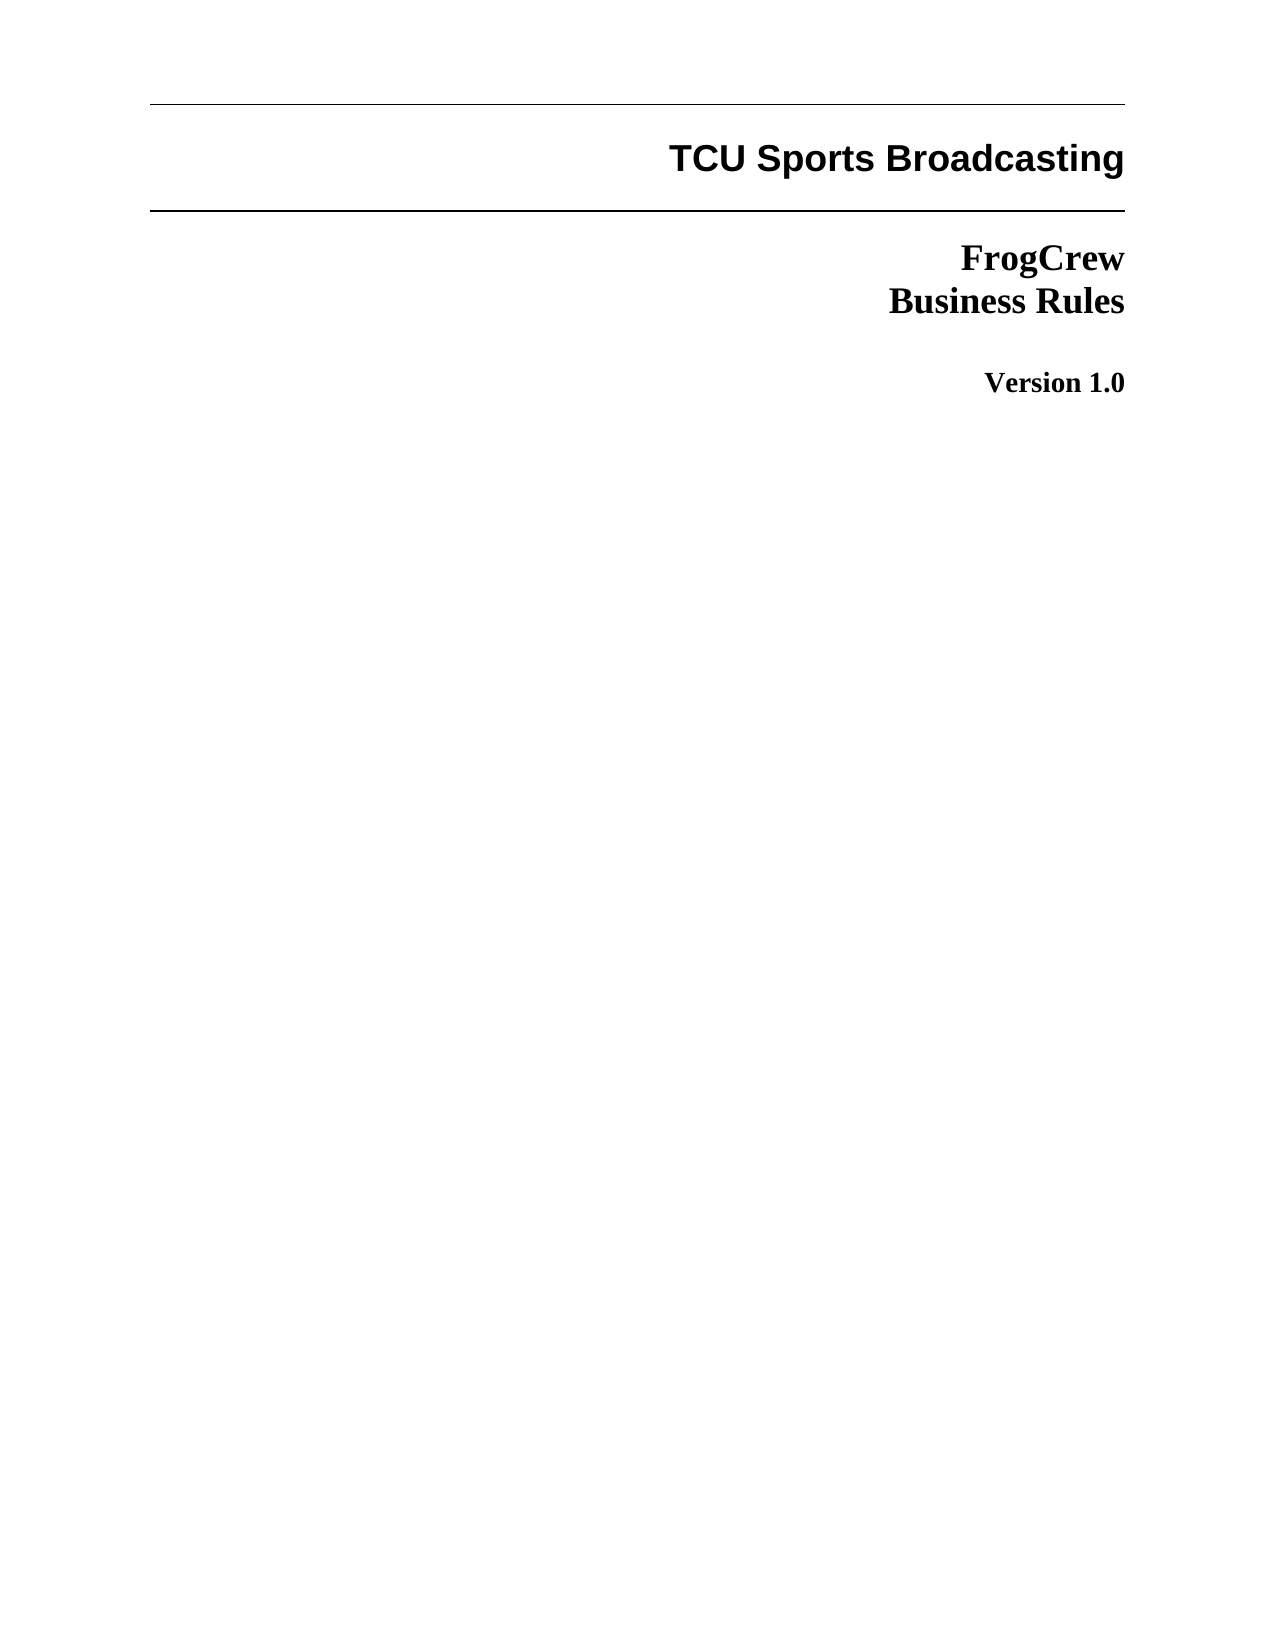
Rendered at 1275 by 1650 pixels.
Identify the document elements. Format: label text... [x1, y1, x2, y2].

title Version 1.0 [150, 365, 1125, 399]
title FrogCrew [150, 236, 1125, 279]
title Business Rules [150, 279, 1125, 322]
